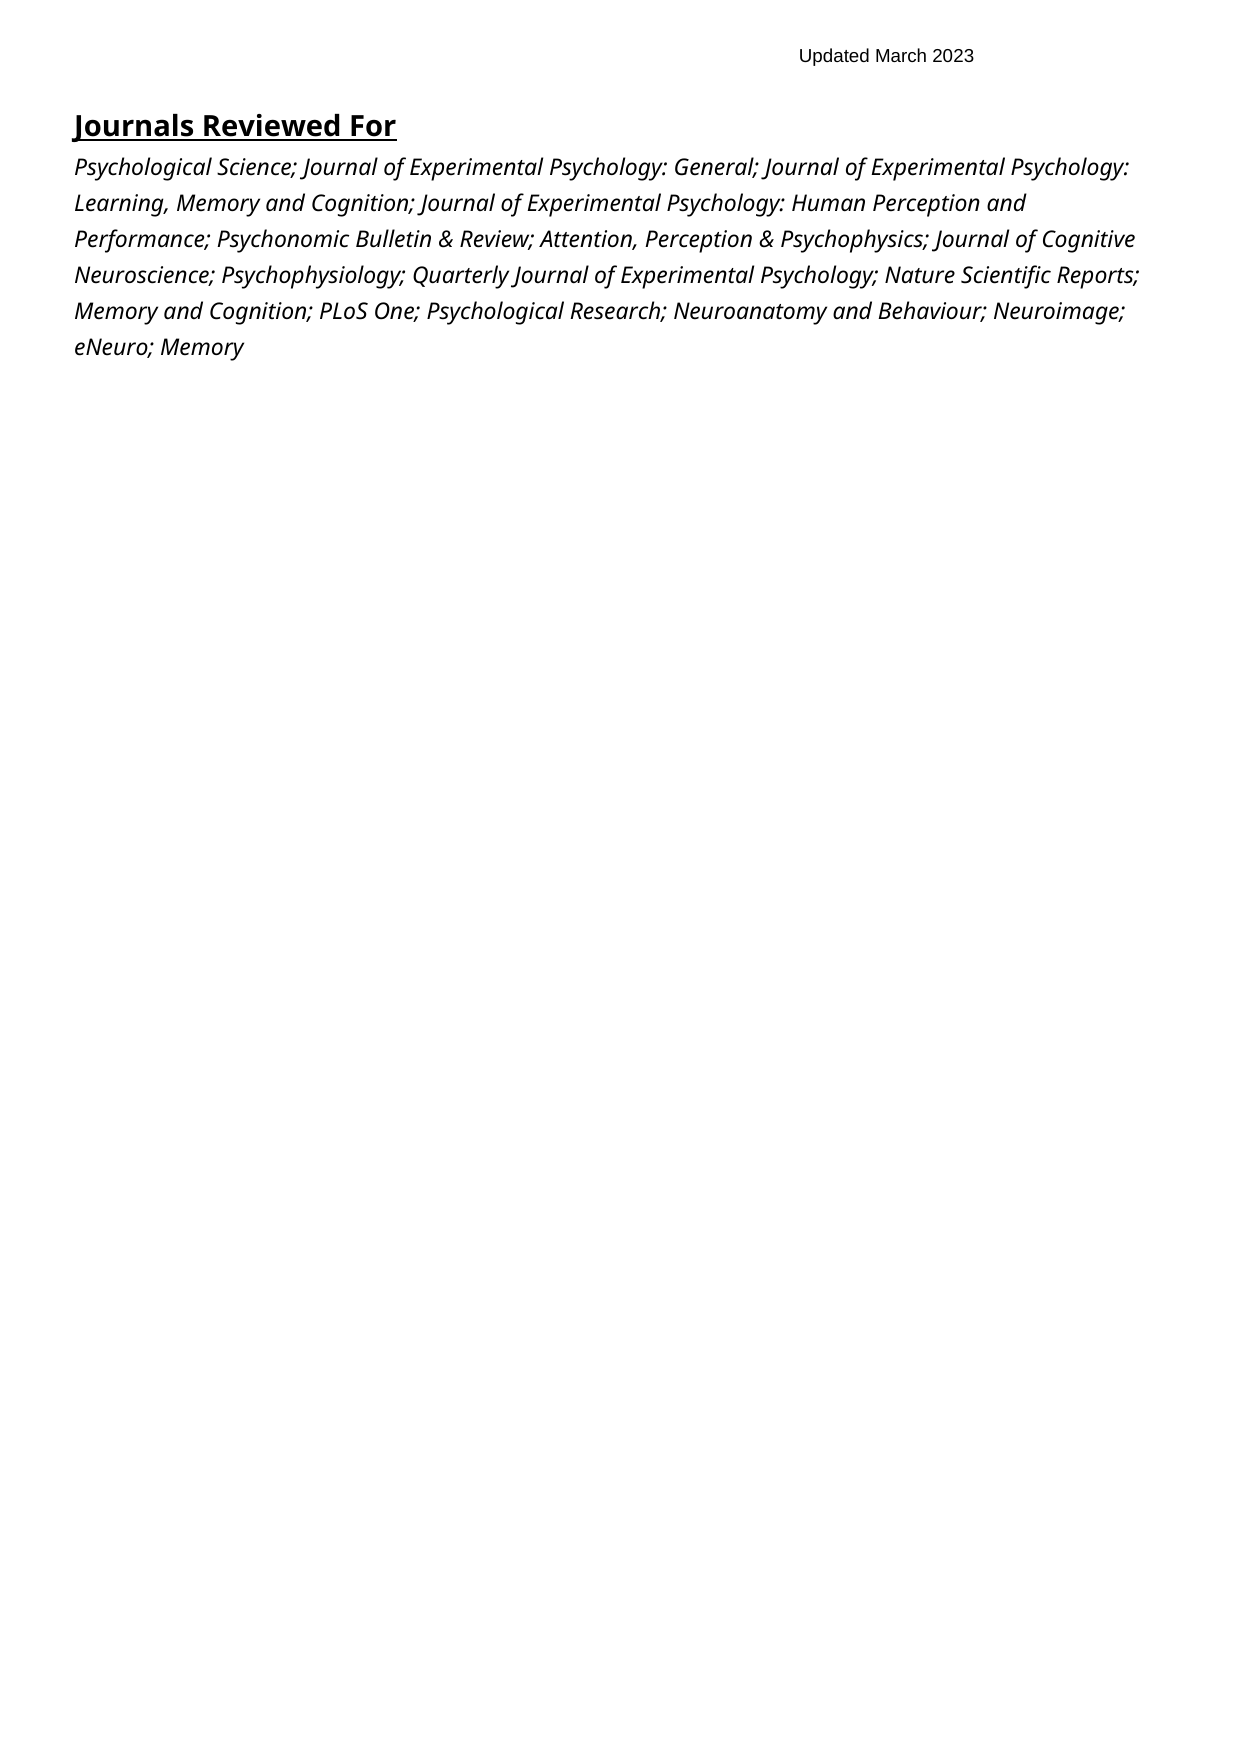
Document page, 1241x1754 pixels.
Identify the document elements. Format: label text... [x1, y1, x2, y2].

text Psychological Science; Journal of Experimental Psychology: General; Journal of Experimental Psychology: Learning, Memory and Cognition; Journal of Experimental Psychology: Human Perception and Performance; Psychonomic Bulletin & Review; Attention, Perception & Psychophysics; Journal of Cognitive Neuroscience; Psychophysiology; Quarterly Journal of Experimental Psychology; Nature Scientific Reports; Memory and Cognition; PLoS One; Psychological Research; Neuroanatomy and Behaviour; Neuroimage; eNeuro; Memory [74, 151, 1167, 362]
text Journals Reviewed For [74, 106, 1167, 145]
